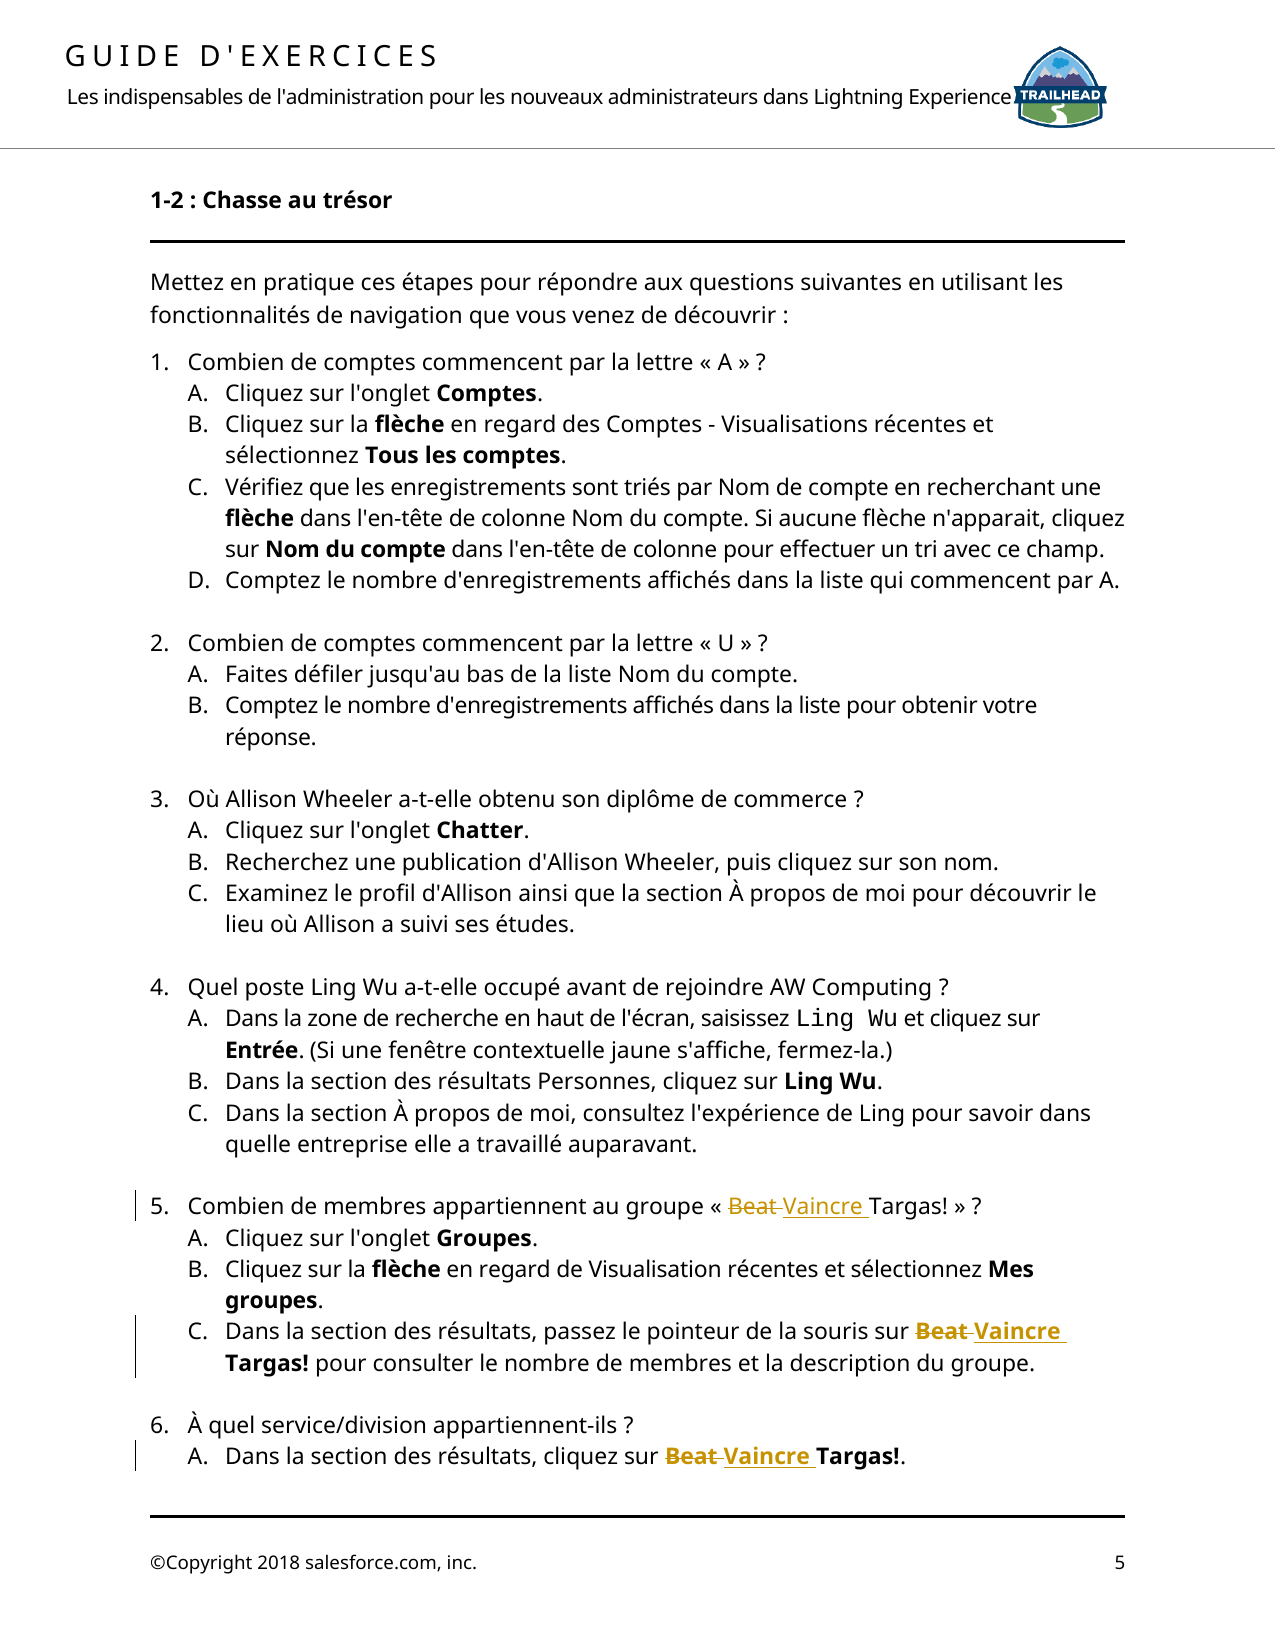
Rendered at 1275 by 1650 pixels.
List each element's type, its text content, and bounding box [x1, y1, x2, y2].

subtitle D. Comptez le nombre d'enregistrements affichés dans la liste qui commencent par A. [187, 564, 1125, 627]
subtitle C. Dans la section des résultats, passez le pointeur de la souris sur Targas! pour consulter le nombre de membres et la description du groupe. [187, 1315, 1125, 1409]
subtitle . Combien de membres appartiennent au groupe « Targas! » ? [150, 1190, 1125, 1221]
subtitle 1-2 : Chasse au trésor [150, 184, 1125, 215]
text Mettez en pratique ces étapes pour répondre aux questions suivantes en utilisant les fonctionnalités de navigation que vous venez de découvrir : [150, 243, 1125, 331]
subtitle . Dans la section des résultats, cliquez sur Targas!. [187, 1440, 1125, 1471]
picture [1012, 46, 1108, 128]
